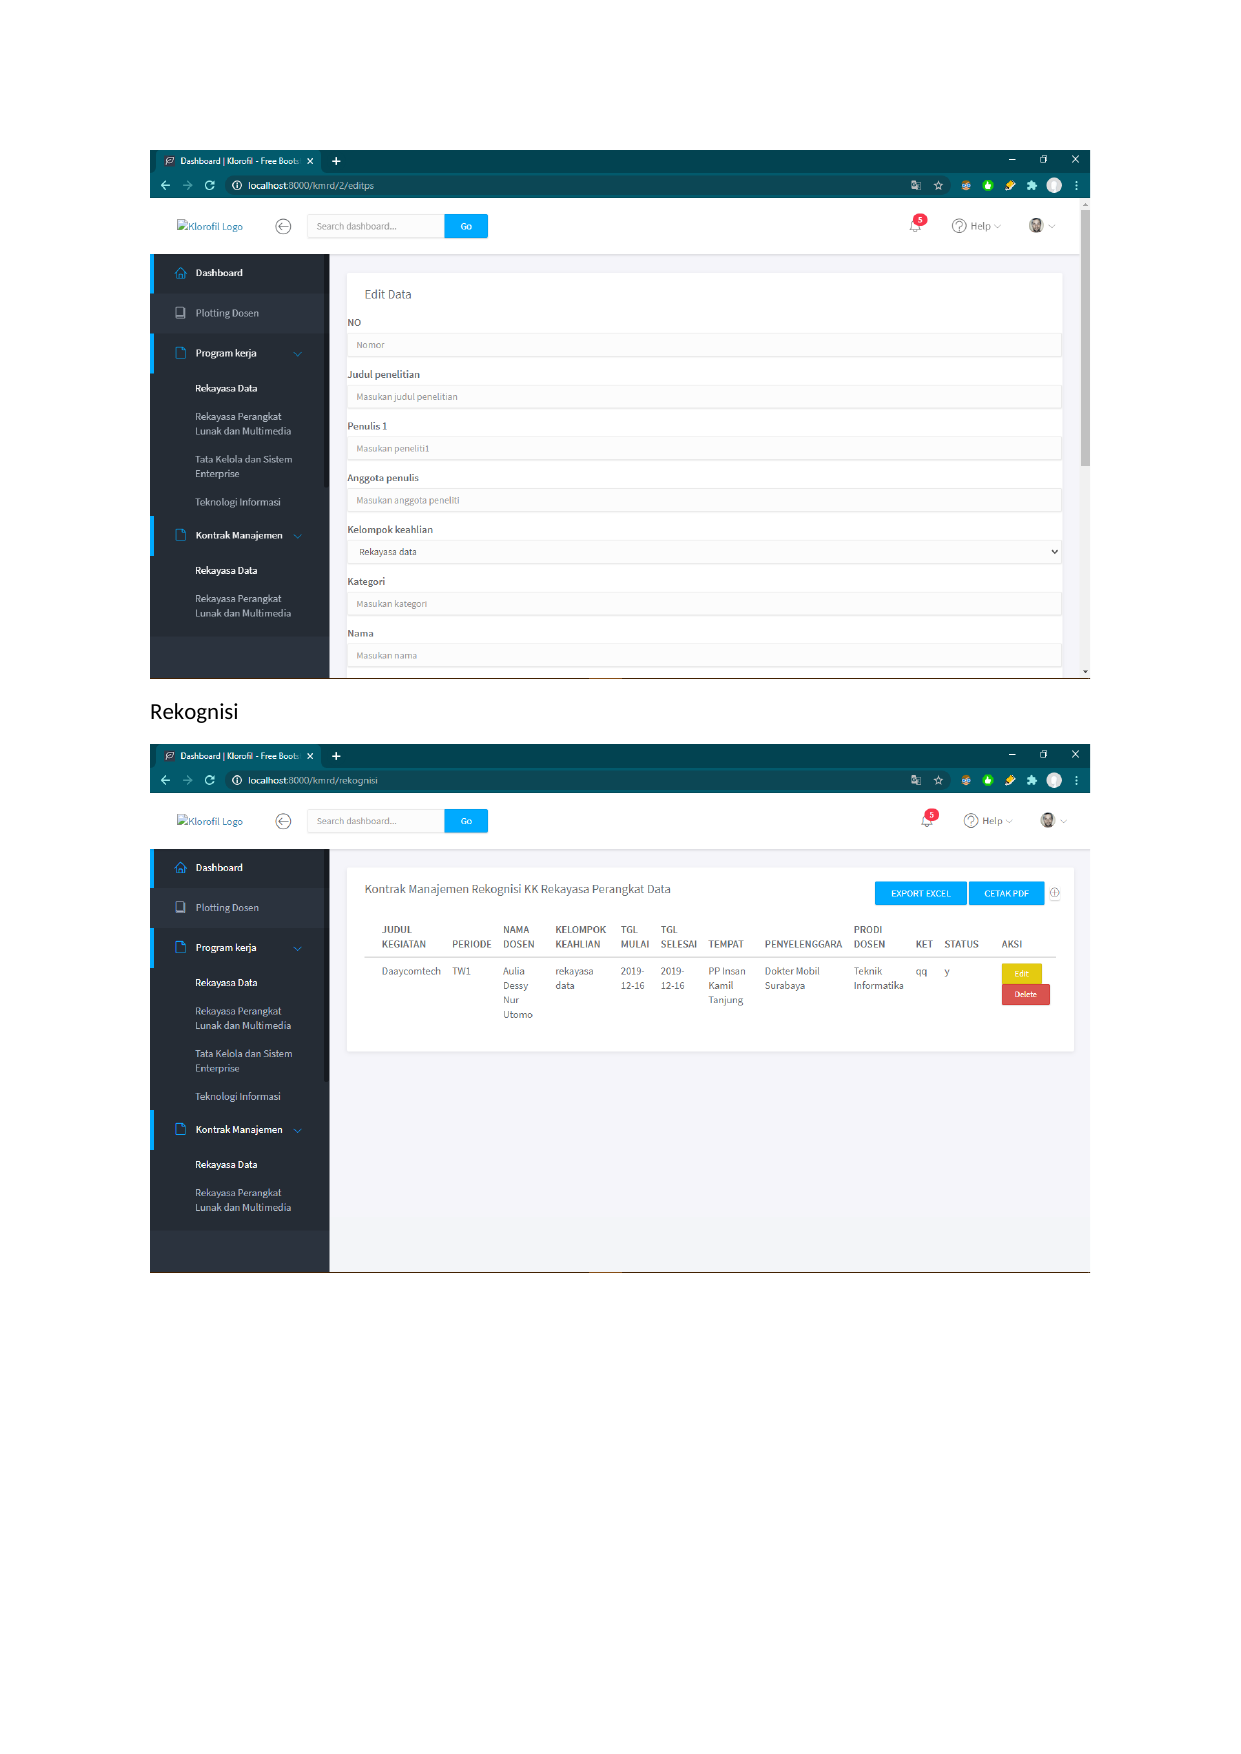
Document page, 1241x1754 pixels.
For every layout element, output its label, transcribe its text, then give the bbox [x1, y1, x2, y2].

text Rekognisi [150, 697, 1090, 726]
picture [150, 150, 1091, 679]
picture [150, 744, 1091, 1273]
